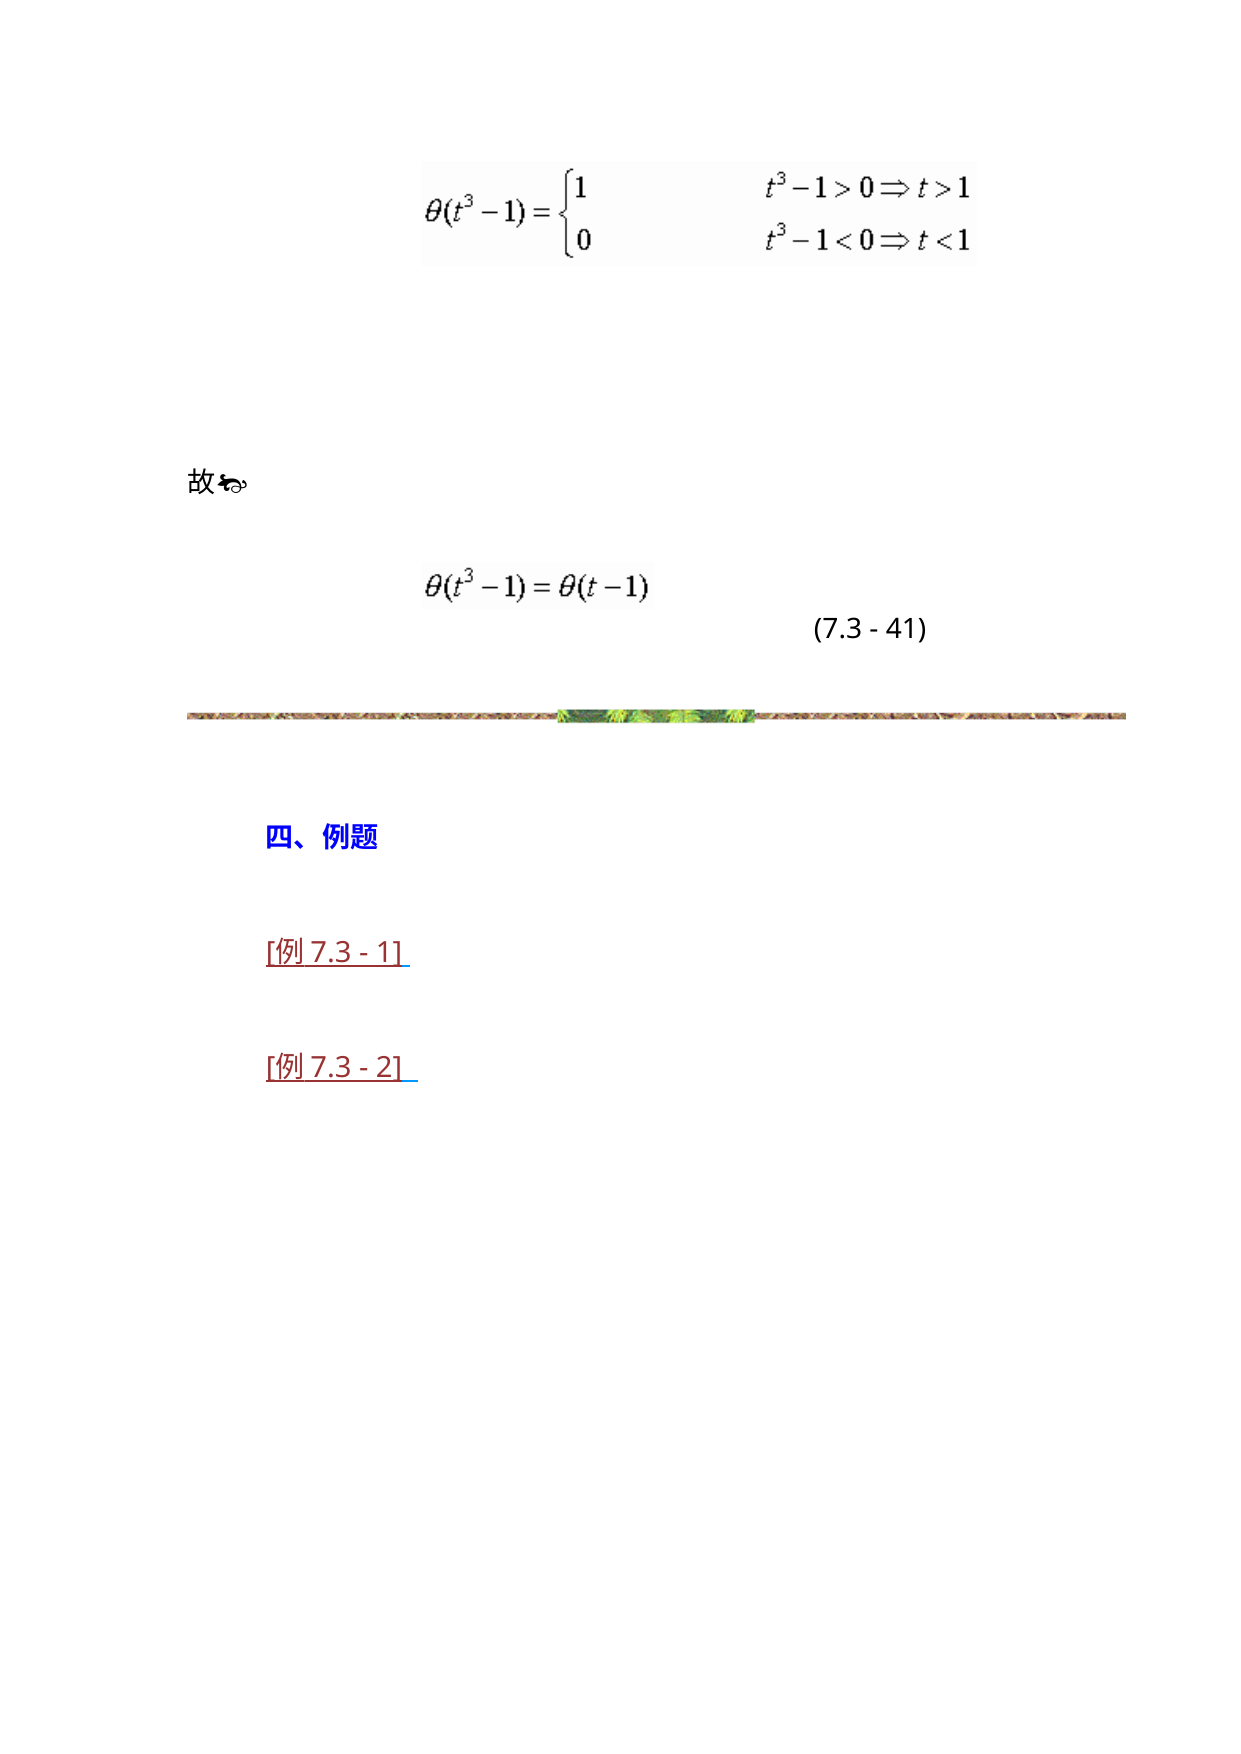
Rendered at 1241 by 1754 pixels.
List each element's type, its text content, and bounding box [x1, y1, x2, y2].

text (7.3 - 41) [187, 563, 1053, 660]
text [例7.3 - 2] [187, 1032, 1053, 1097]
picture [187, 708, 1126, 725]
text [例7.3 - 1] [187, 917, 1053, 982]
text 故 [187, 448, 1053, 513]
picture [421, 161, 977, 266]
picture [421, 562, 654, 609]
text 四、例题 [187, 803, 1053, 868]
